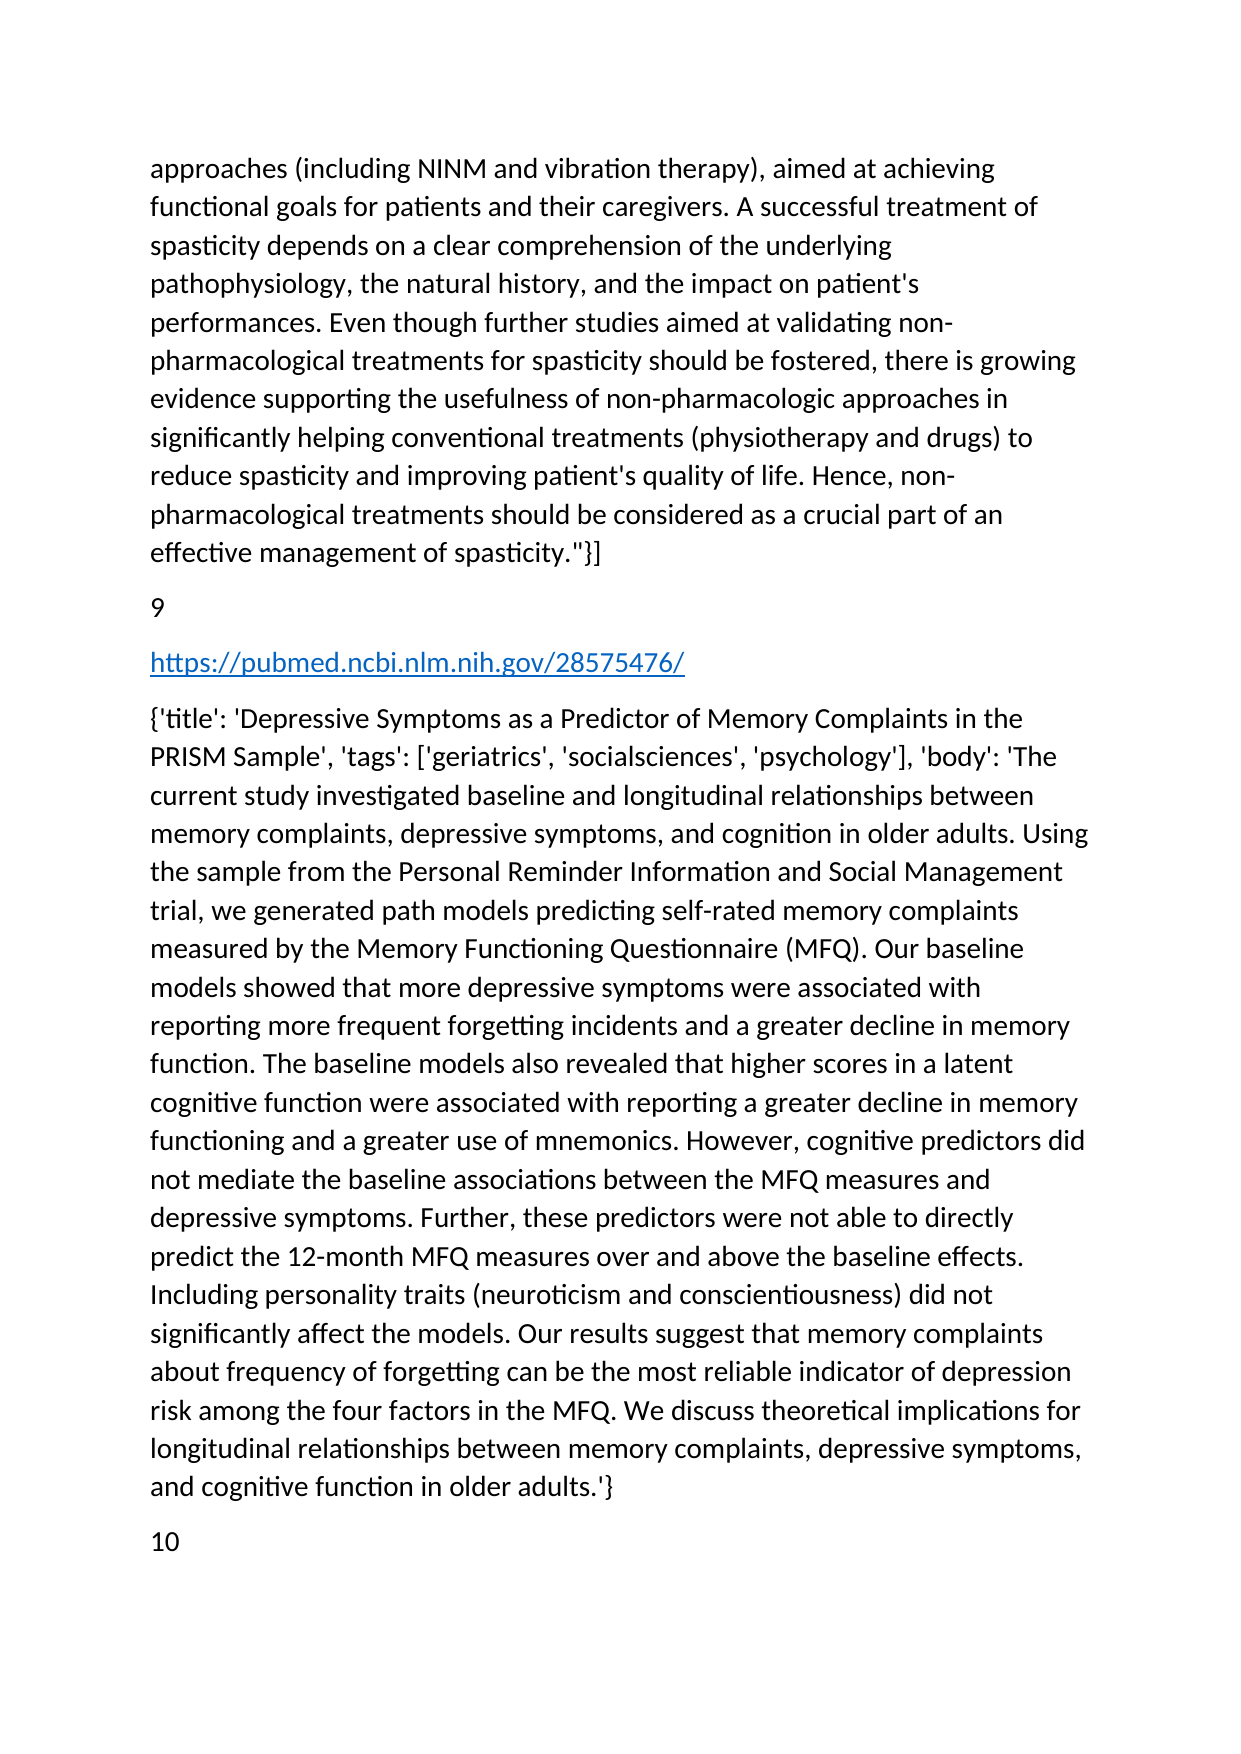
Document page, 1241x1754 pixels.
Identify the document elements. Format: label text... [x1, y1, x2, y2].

text 9 [150, 589, 1090, 625]
text {'title': 'Depressive Symptoms as a Predictor of Memory Complaints in the PRISM Sample', 'tags': ['geriatrics', 'socialsciences', 'psychology'], 'body': 'The current study investigated baseline and longitudinal relationships between memory complaints, depressive symptoms, and cognition in older adults. Using the sample from the Personal Reminder Information and Social Management trial, we generated path models predicting self-rated memory complaints measured by the Memory Functioning Questionnaire (MFQ). Our baseline models showed that more depressive symptoms were associated with reporting more frequent forgetting incidents and a greater decline in memory function. The baseline models also revealed that higher scores in a latent cognitive function were associated with reporting a greater decline in memory functioning and a greater use of mnemonics. However, cognitive predictors did not mediate the baseline associations between the MFQ measures and depressive symptoms. Further, these predictors were not able to directly predict the 12-month MFQ measures over and above the baseline effects. Including personality traits (neuroticism and conscientiousness) did not significantly affect the models. Our results suggest that memory complaints about frequency of forgetting can be the most reliable indicator of depression risk among the four factors in the MFQ. We discuss theoretical implications for longitudinal relationships between memory complaints, depressive symptoms, and cognitive function in older adults.'} [150, 700, 1090, 1504]
text 10 [150, 1523, 1090, 1559]
text https://pubmed.ncbi.nlm.nih.gov/28575476/ [150, 644, 1090, 680]
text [150, 150, 1090, 570]
